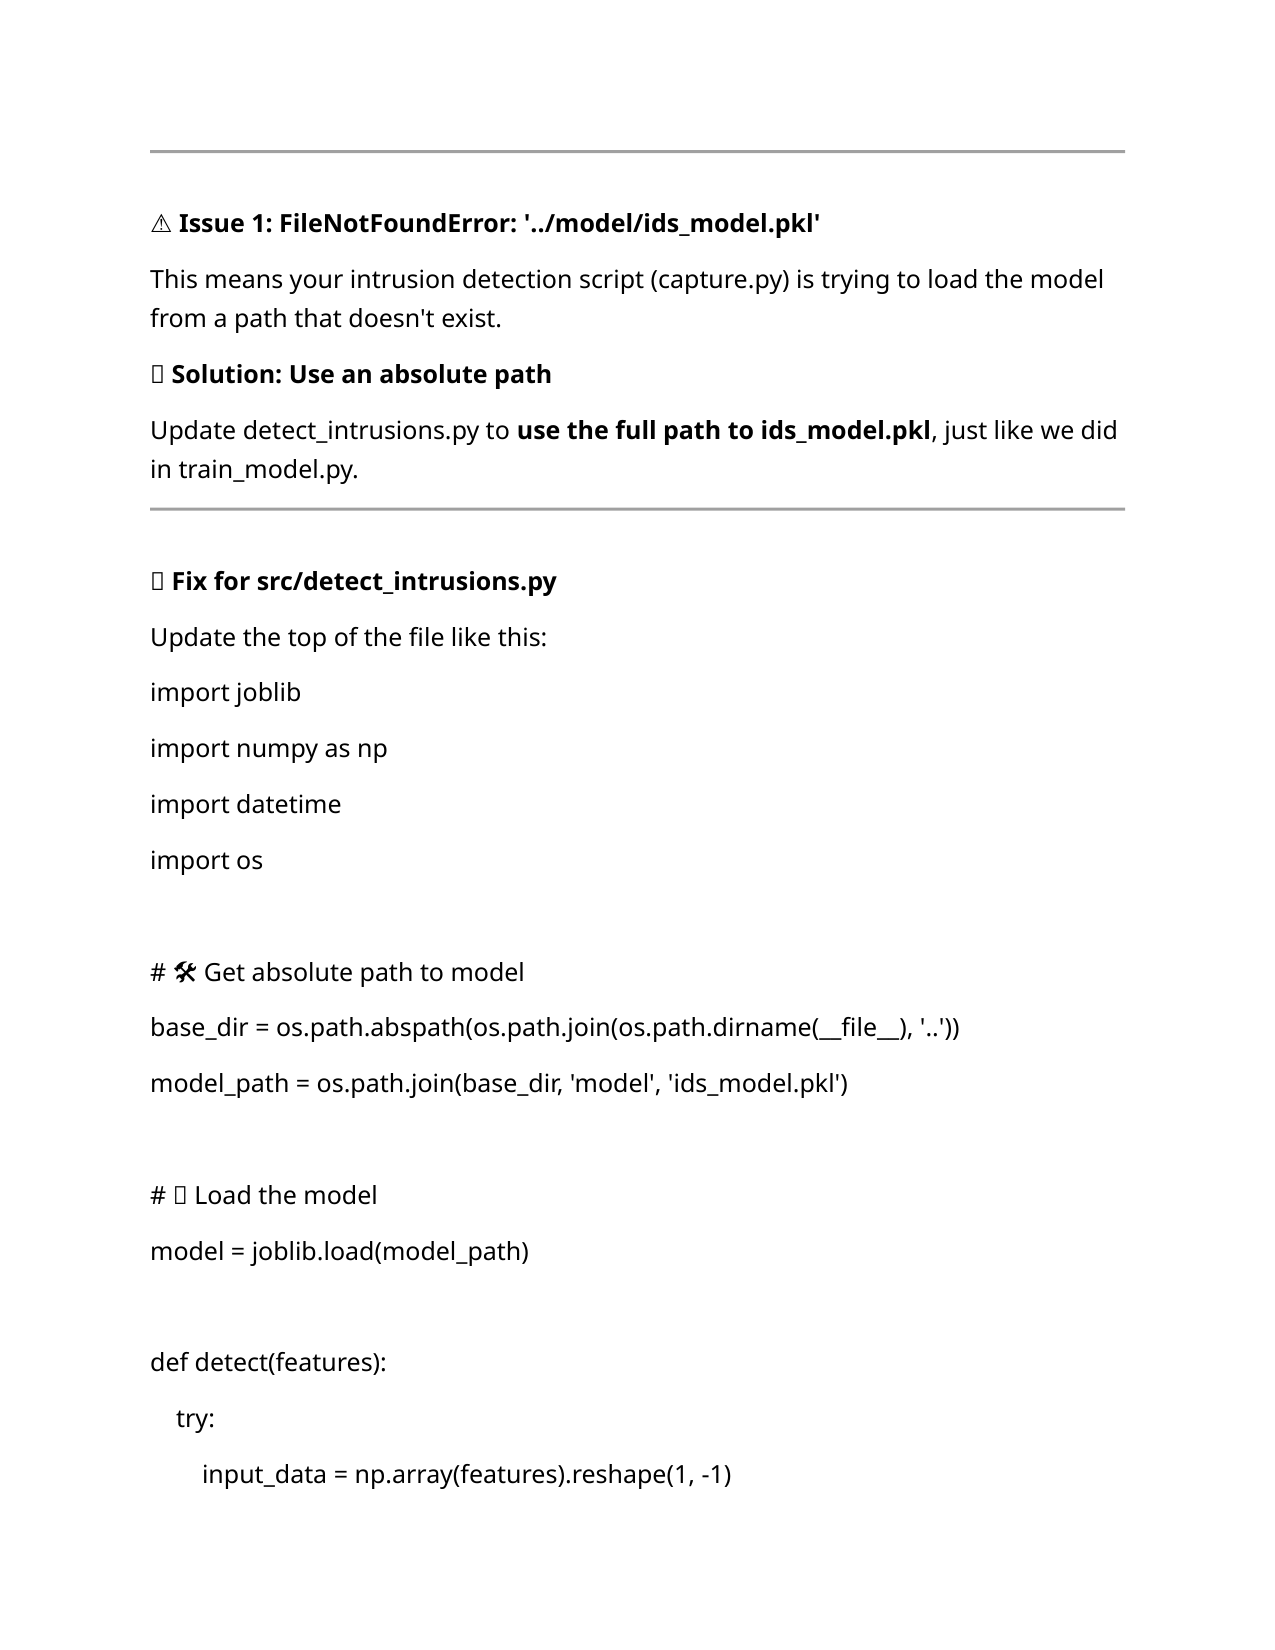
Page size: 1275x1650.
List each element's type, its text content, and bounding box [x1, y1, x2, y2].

text Update the top of the file like this: [150, 619, 1125, 653]
text def detect(features): [150, 1345, 1125, 1379]
text import datetime [150, 787, 1125, 821]
text import os [150, 842, 1125, 877]
text ✅ Solution: Use an absolute path [150, 357, 1125, 391]
text # 🛠️ Get absolute path to model [150, 954, 1125, 988]
text Update detect_intrusions.py to use the full path to ids_model.pkl, just like we did in train_model.py. [150, 412, 1125, 486]
text # 💾 Load the model [150, 1177, 1125, 1212]
text base_dir = os.path.abspath(os.path.join(os.path.dirname(__file__), '..')) [150, 1010, 1125, 1044]
text model_path = os.path.join(base_dir, 'model', 'ids_model.pkl') [150, 1066, 1125, 1100]
text import numpy as np [150, 731, 1125, 765]
text try: [150, 1401, 1125, 1435]
text import joblib [150, 675, 1125, 709]
text ⚠️ Issue 1: FileNotFoundError: '../model/ids_model.pkl' [150, 206, 1125, 240]
text model = joblib.load(model_path) [150, 1233, 1125, 1267]
text This means your intrusion detection script (capture.py) is trying to load the model from a path that doesn't exist. [150, 262, 1125, 335]
text 🔧 Fix for src/detect_intrusions.py [150, 563, 1125, 597]
text input_data = np.array(features).reshape(1, -1) [150, 1457, 1125, 1491]
